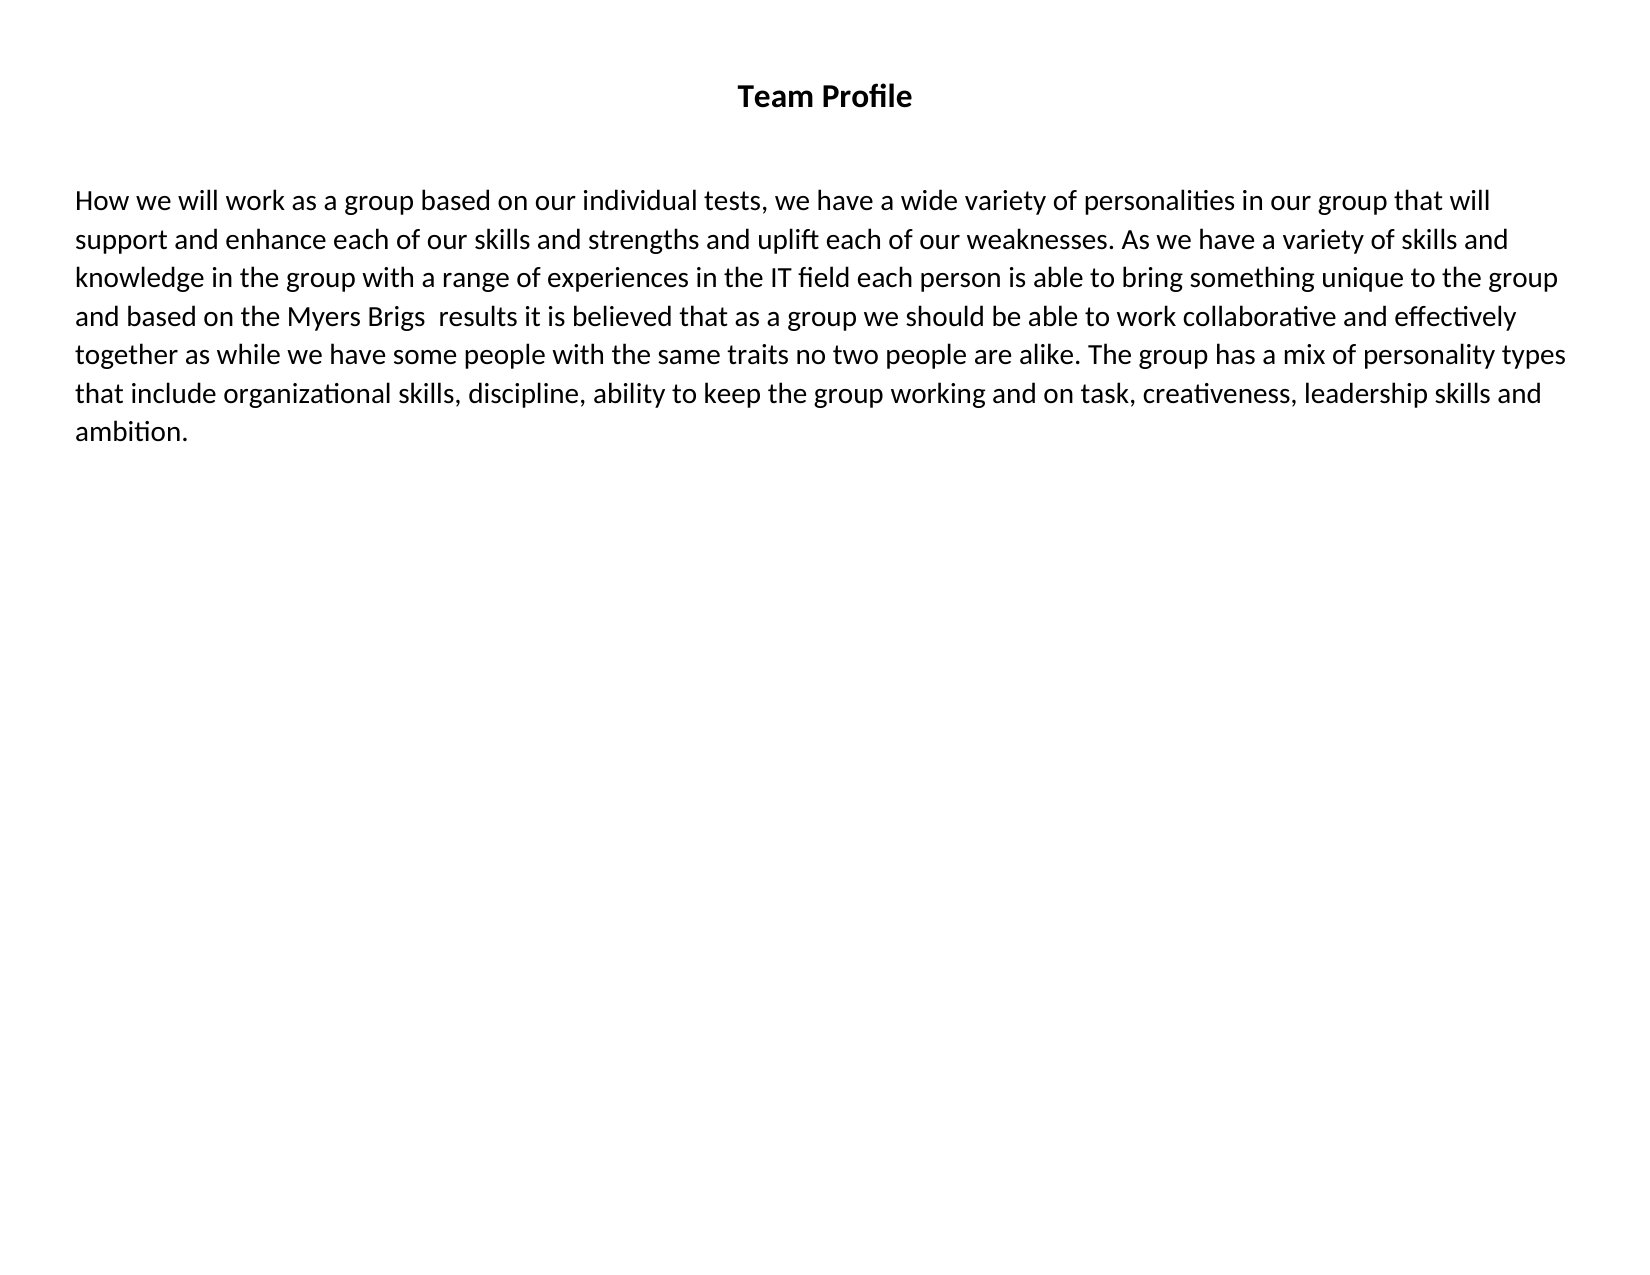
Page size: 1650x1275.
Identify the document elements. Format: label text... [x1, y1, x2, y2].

text How we will work as a group based on our individual tests, we have a wide variety of personalities in our group that will support and enhance each of our skills and strengths and uplift each of our weaknesses. As we have a variety of skills and knowledge in the group with a range of experiences in the IT field each person is able to bring something unique to the group and based on the Myers Brigs results it is believed that as a group we should be able to work collaborative and effectively together as while we have some people with the same traits no two people are alike. The group has a mix of personality types that include organizational skills, discipline, ability to keep the group working and on task, creativeness, leadership skills and ambition. [75, 182, 1575, 449]
text Team Profile [75, 75, 1575, 116]
